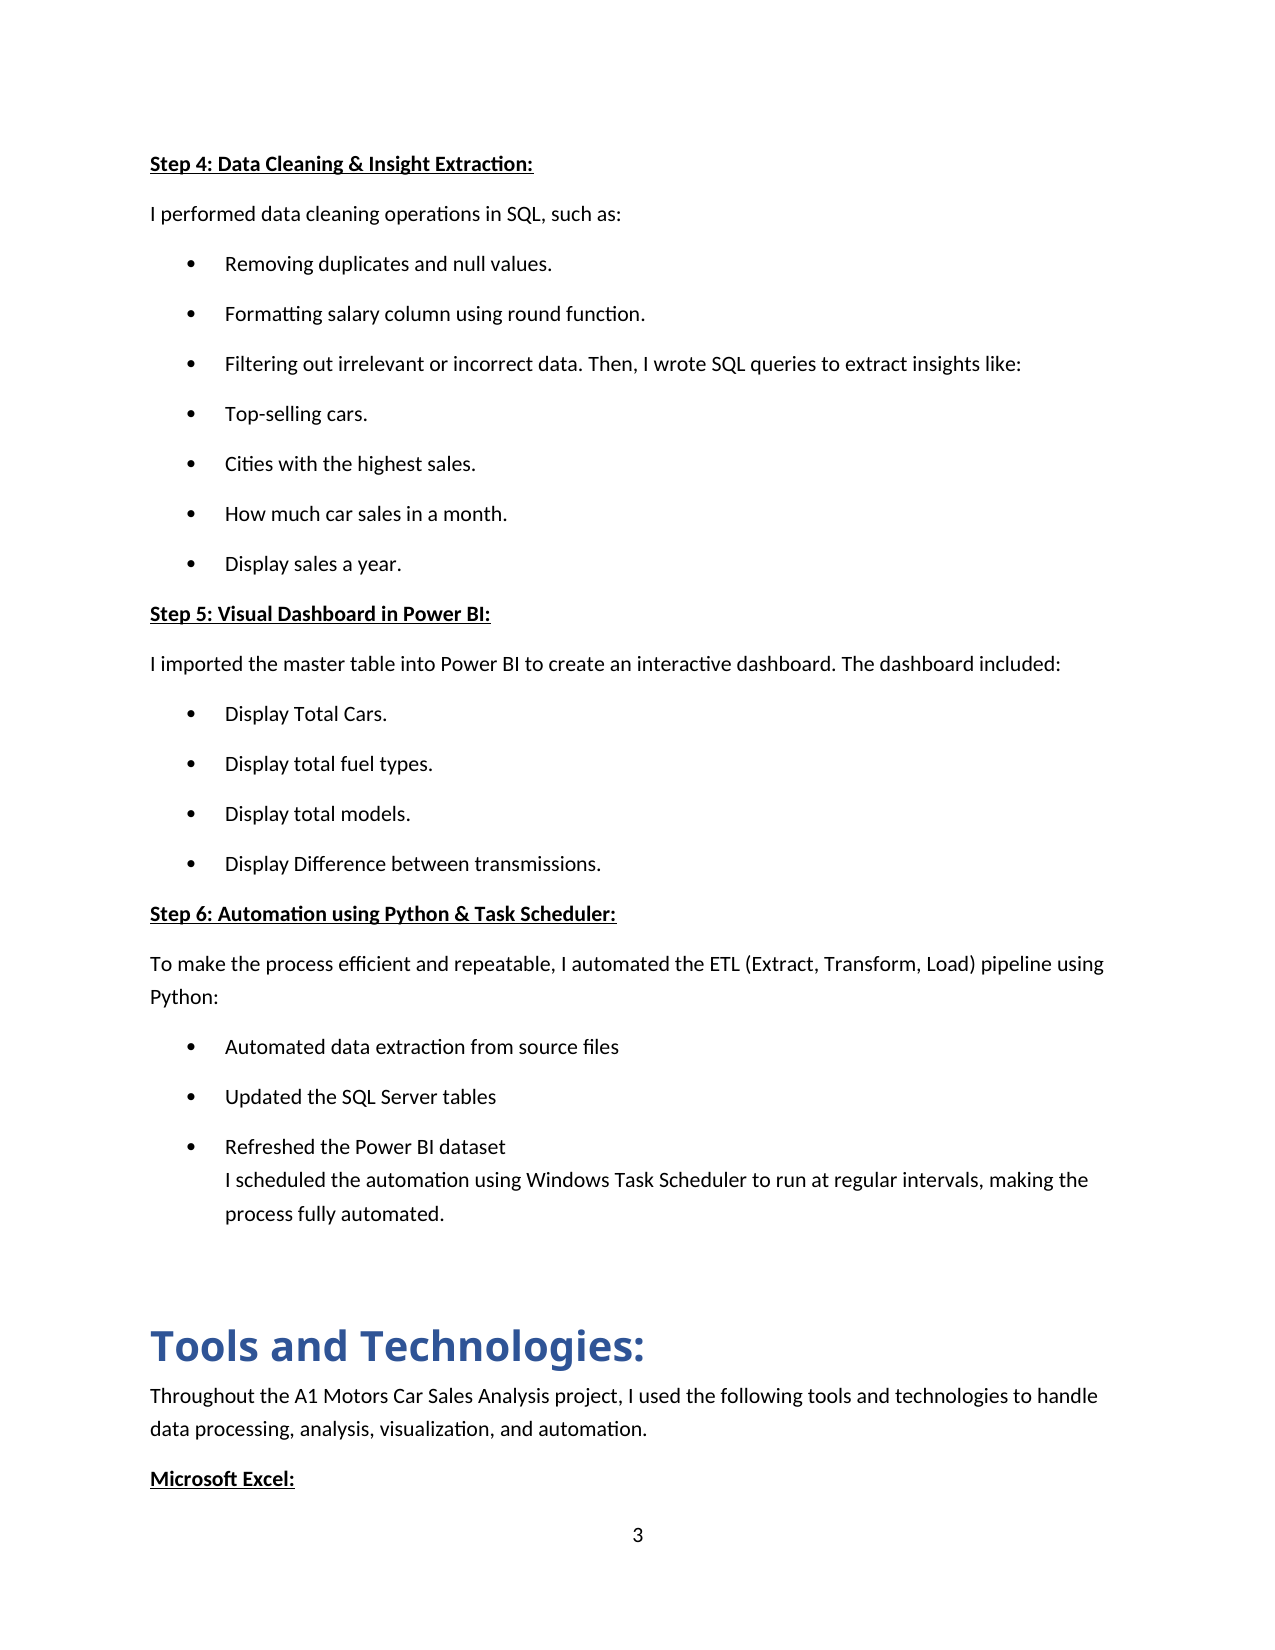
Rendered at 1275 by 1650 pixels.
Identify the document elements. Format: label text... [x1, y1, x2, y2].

list Removing duplicates and null values. [187, 250, 1125, 277]
list Display Total Cars. [187, 700, 1125, 727]
text I imported the master table into Power BI to create an interactive dashboard. The dashboard included: [150, 650, 1125, 677]
text To make the process efficient and repeatable, I automated the ETL (Extract, Transform, Load) pipeline using Python: [150, 950, 1125, 1010]
list Automated data extraction from source files [187, 1033, 1125, 1060]
text Throughout the A1 Motors Car Sales Analysis project, I used the following tools and technologies to handle data processing, analysis, visualization, and automation. [150, 1382, 1125, 1442]
list Updated the SQL Server tables [187, 1083, 1125, 1110]
list Display Difference between transmissions. [187, 850, 1125, 877]
text I performed data cleaning operations in SQL, such as: [150, 200, 1125, 227]
text Step 4: Data Cleaning & Insight Extraction: [150, 150, 1125, 177]
list Formatting salary column using round function. [187, 300, 1125, 327]
list Cities with the highest sales. [187, 450, 1125, 477]
text Step 5: Visual Dashboard in Power BI: [150, 600, 1125, 627]
text Microsoft Excel: [150, 1465, 1125, 1492]
subtitle Tools and Technologies: [150, 1317, 1125, 1373]
list Top-selling cars. [187, 400, 1125, 427]
list Refreshed the Power BI dataset I scheduled the automation using Windows Task Scheduler to run at regular intervals, making the process fully automated. [187, 1133, 1125, 1227]
list Display sales a year. [187, 550, 1125, 577]
text Step 6: Automation using Python & Task Scheduler: [150, 900, 1125, 927]
list Display total fuel types. [187, 750, 1125, 777]
list Display total models. [187, 800, 1125, 827]
list Filtering out irrelevant or incorrect data. Then, I wrote SQL queries to extract insights like: [187, 350, 1125, 377]
list How much car sales in a month. [187, 500, 1125, 527]
